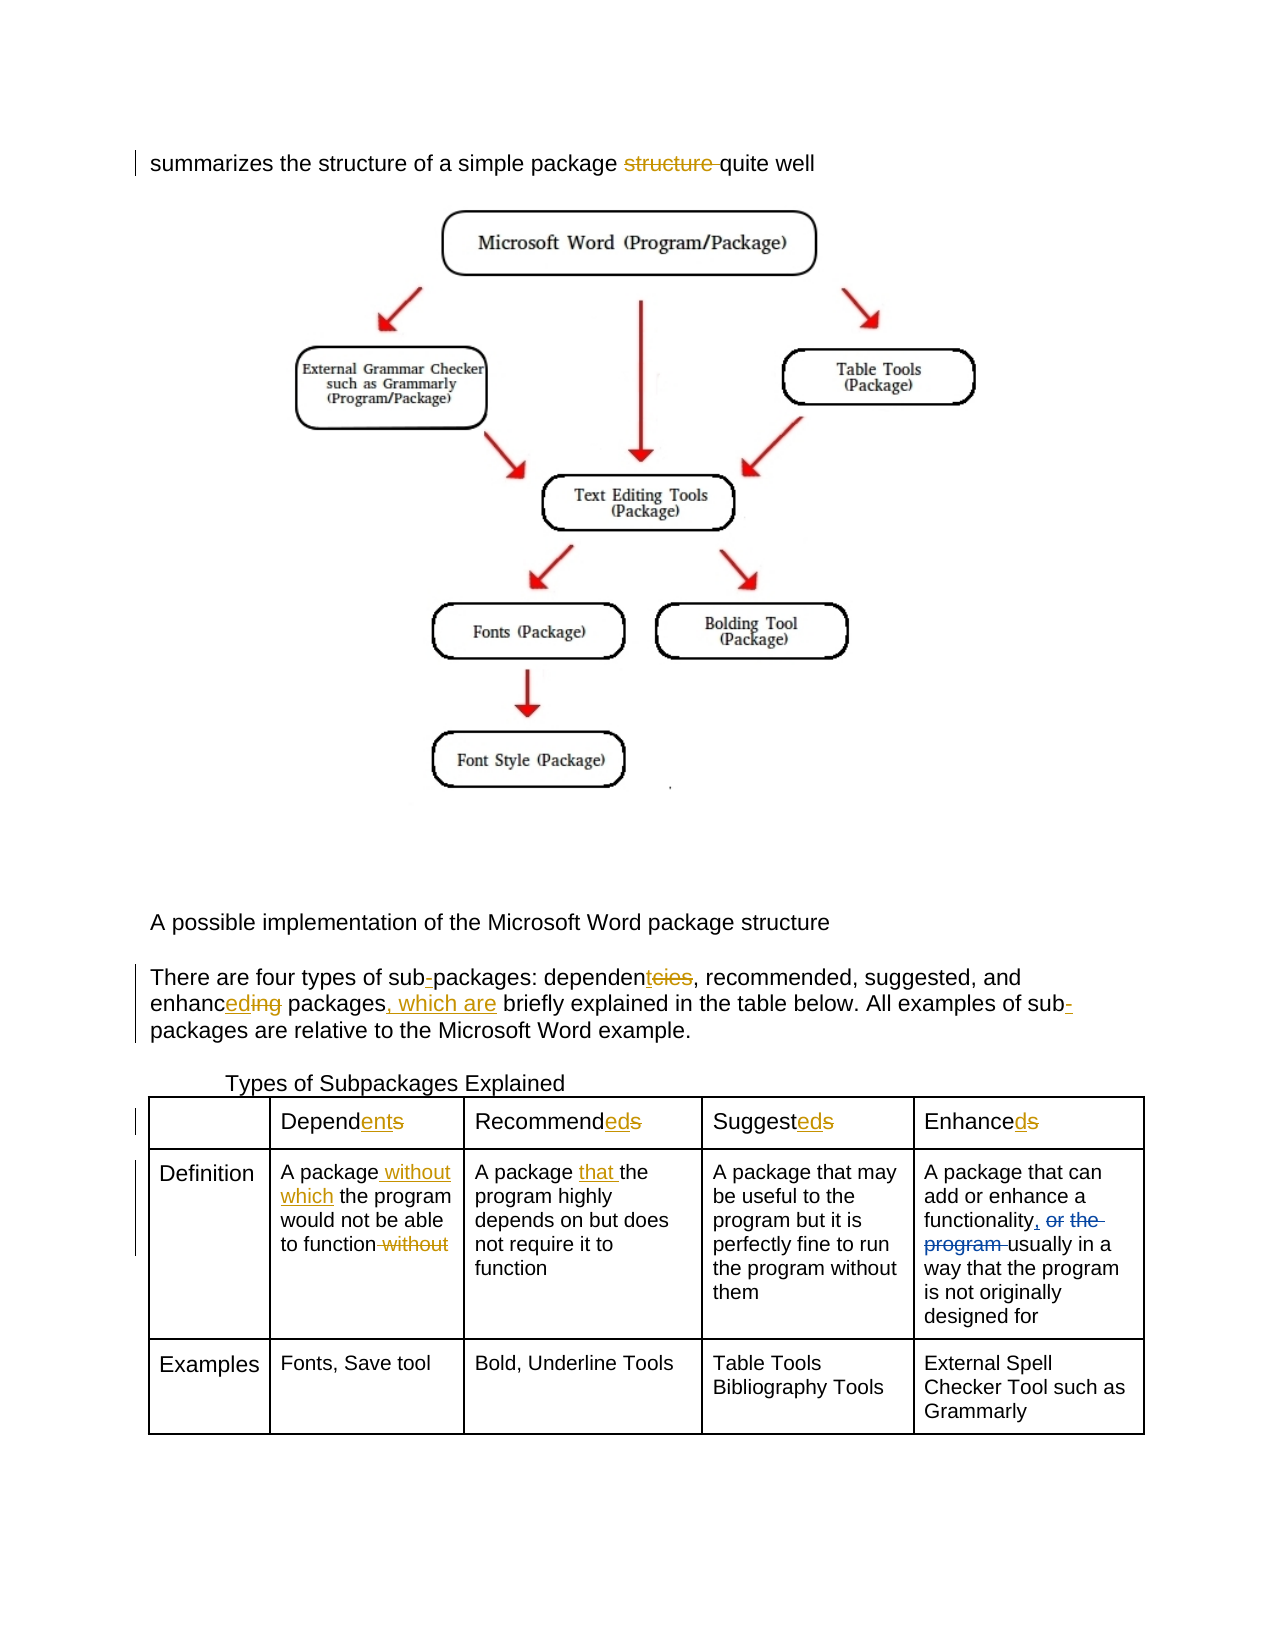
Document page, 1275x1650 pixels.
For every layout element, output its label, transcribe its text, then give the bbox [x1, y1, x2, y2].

table_cell External Spell Checker Tool such as Grammarly [915, 1340, 1143, 1433]
table_header [150, 1098, 269, 1147]
table_cell Definition [150, 1150, 269, 1338]
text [150, 150, 1125, 176]
table_cell Table Tools Bibliography Tools [703, 1340, 913, 1433]
table_cell A package the program would not be able to function [271, 1150, 463, 1338]
table_cell Bold, Underline Tools [465, 1340, 701, 1433]
table_header Suggest [703, 1098, 913, 1147]
text Types of Subpackages Explained [150, 1069, 1125, 1096]
text There are four types of subpackages: dependen, recommended, suggested, and enhanc packages briefly explained in the table below. All examples of subpackages are relative to the Microsoft Word example. [150, 964, 1125, 1043]
table_cell A package the program highly depends on but does not require it to function [465, 1150, 701, 1338]
table_header Enhance [915, 1098, 1143, 1147]
table_cell Fonts, Save tool [271, 1340, 463, 1433]
table_cell Examples [150, 1340, 269, 1433]
table_cell A package that can add or enhance a functionality usually in a way that the program is not originally designed for [915, 1150, 1143, 1338]
table_header Recommend [465, 1098, 701, 1147]
table_cell A package that may be useful to the program but it is perfectly fine to run the program without them [703, 1150, 913, 1338]
picture [150, 176, 1126, 909]
table_header Depend [271, 1098, 463, 1147]
text A possible implementation of the Microsoft Word package structure [150, 909, 1125, 935]
